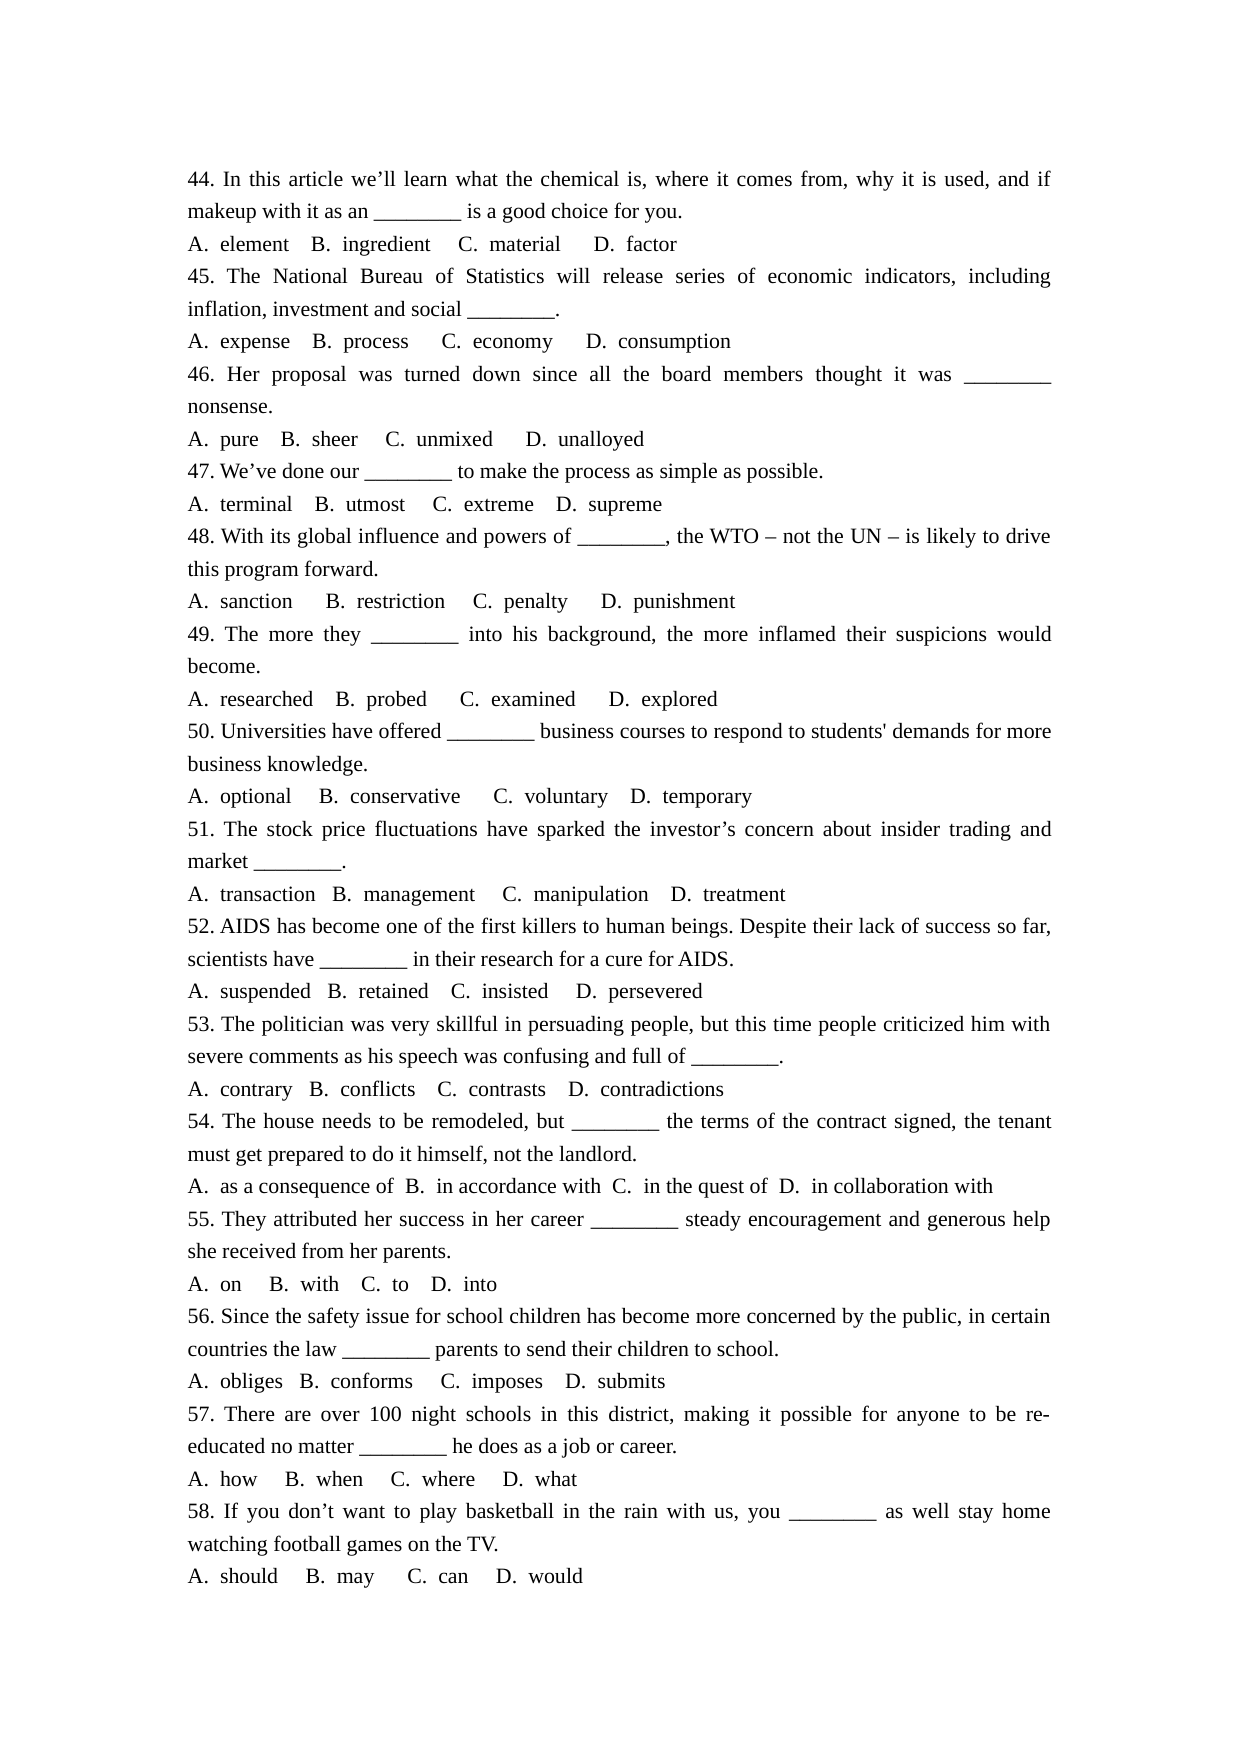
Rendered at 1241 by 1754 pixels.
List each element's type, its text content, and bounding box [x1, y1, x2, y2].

text A. transaction B. management C. manipulation D. treatment [187, 877, 1053, 909]
text A. obliges B. conforms C. imposes D. submits [187, 1364, 1053, 1397]
text A. researched B. probed C. examined D. explored [187, 682, 1053, 714]
text A. should B. may C. can D. would [187, 1559, 1053, 1592]
text A. contrary B. conflicts C. contrasts D. contradictions [187, 1072, 1053, 1104]
text 49. The more they ________ into his background, the more inflamed their suspicions would become. [187, 617, 1053, 682]
text 53. The politician was very skillful in persuading people, but this time people criticized him with severe comments as his speech was confusing and full of ________. [187, 1007, 1053, 1072]
text A. as a consequence of B. in accordance with C. in the quest of D. in collaboration with [187, 1169, 1053, 1202]
text A. expense B. process C. economy D. consumption [187, 324, 1053, 357]
text A. pure B. sheer C. unmixed D. unalloyed [187, 422, 1053, 454]
text 57. There are over 100 night schools in this district, making it possible for anyone to be re-educated no matter ________ he does as a job or career. [187, 1397, 1053, 1462]
text A. element B. ingredient C. material D. factor [187, 227, 1053, 259]
text 56. Since the safety issue for school children has become more concerned by the public, in certain countries the law ________ parents to send their children to school. [187, 1299, 1053, 1364]
text 44. In this article we’ll learn what the chemical is, where it comes from, why it is used, and if makeup with it as an ________ is a good choice for you. [187, 162, 1053, 227]
text 52. AIDS has become one of the first killers to human beings. Despite their lack of success so far, scientists have ________ in their research for a cure for AIDS. [187, 909, 1053, 974]
text A. on B. with C. to D. into [187, 1267, 1053, 1299]
text 54. The house needs to be remodeled, but ________ the terms of the contract signed, the tenant must get prepared to do it himself, not the landlord. [187, 1104, 1053, 1169]
text 45. The National Bureau of Statistics will release series of economic indicators, including inflation, investment and social ________. [187, 259, 1053, 324]
text 47. We’ve done our ________ to make the process as simple as possible. [187, 454, 1053, 487]
text A. how B. when C. where D. what [187, 1462, 1053, 1494]
text A. optional B. conservative C. voluntary D. temporary [187, 779, 1053, 812]
text A. terminal B. utmost C. extreme D. supreme [187, 487, 1053, 519]
text 48. With its global influence and powers of ________, the WTO – not the UN – is likely to drive this program forward. [187, 519, 1053, 584]
text 50. Universities have offered ________ business courses to respond to students' demands for more business knowledge. [187, 714, 1053, 779]
text A. suspended B. retained C. insisted D. persevered [187, 974, 1053, 1007]
text 58. If you don’t want to play basketball in the rain with us, you ________ as well stay home watching football games on the TV. [187, 1494, 1053, 1559]
text 51. The stock price fluctuations have sparked the investor’s concern about insider trading and market ________. [187, 812, 1053, 877]
text 46. Her proposal was turned down since all the board members thought it was ________ nonsense. [187, 357, 1053, 422]
text 55. They attributed her success in her career ________ steady encouragement and generous help she received from her parents. [187, 1202, 1053, 1267]
text A. sanction B. restriction C. penalty D. punishment [187, 584, 1053, 617]
